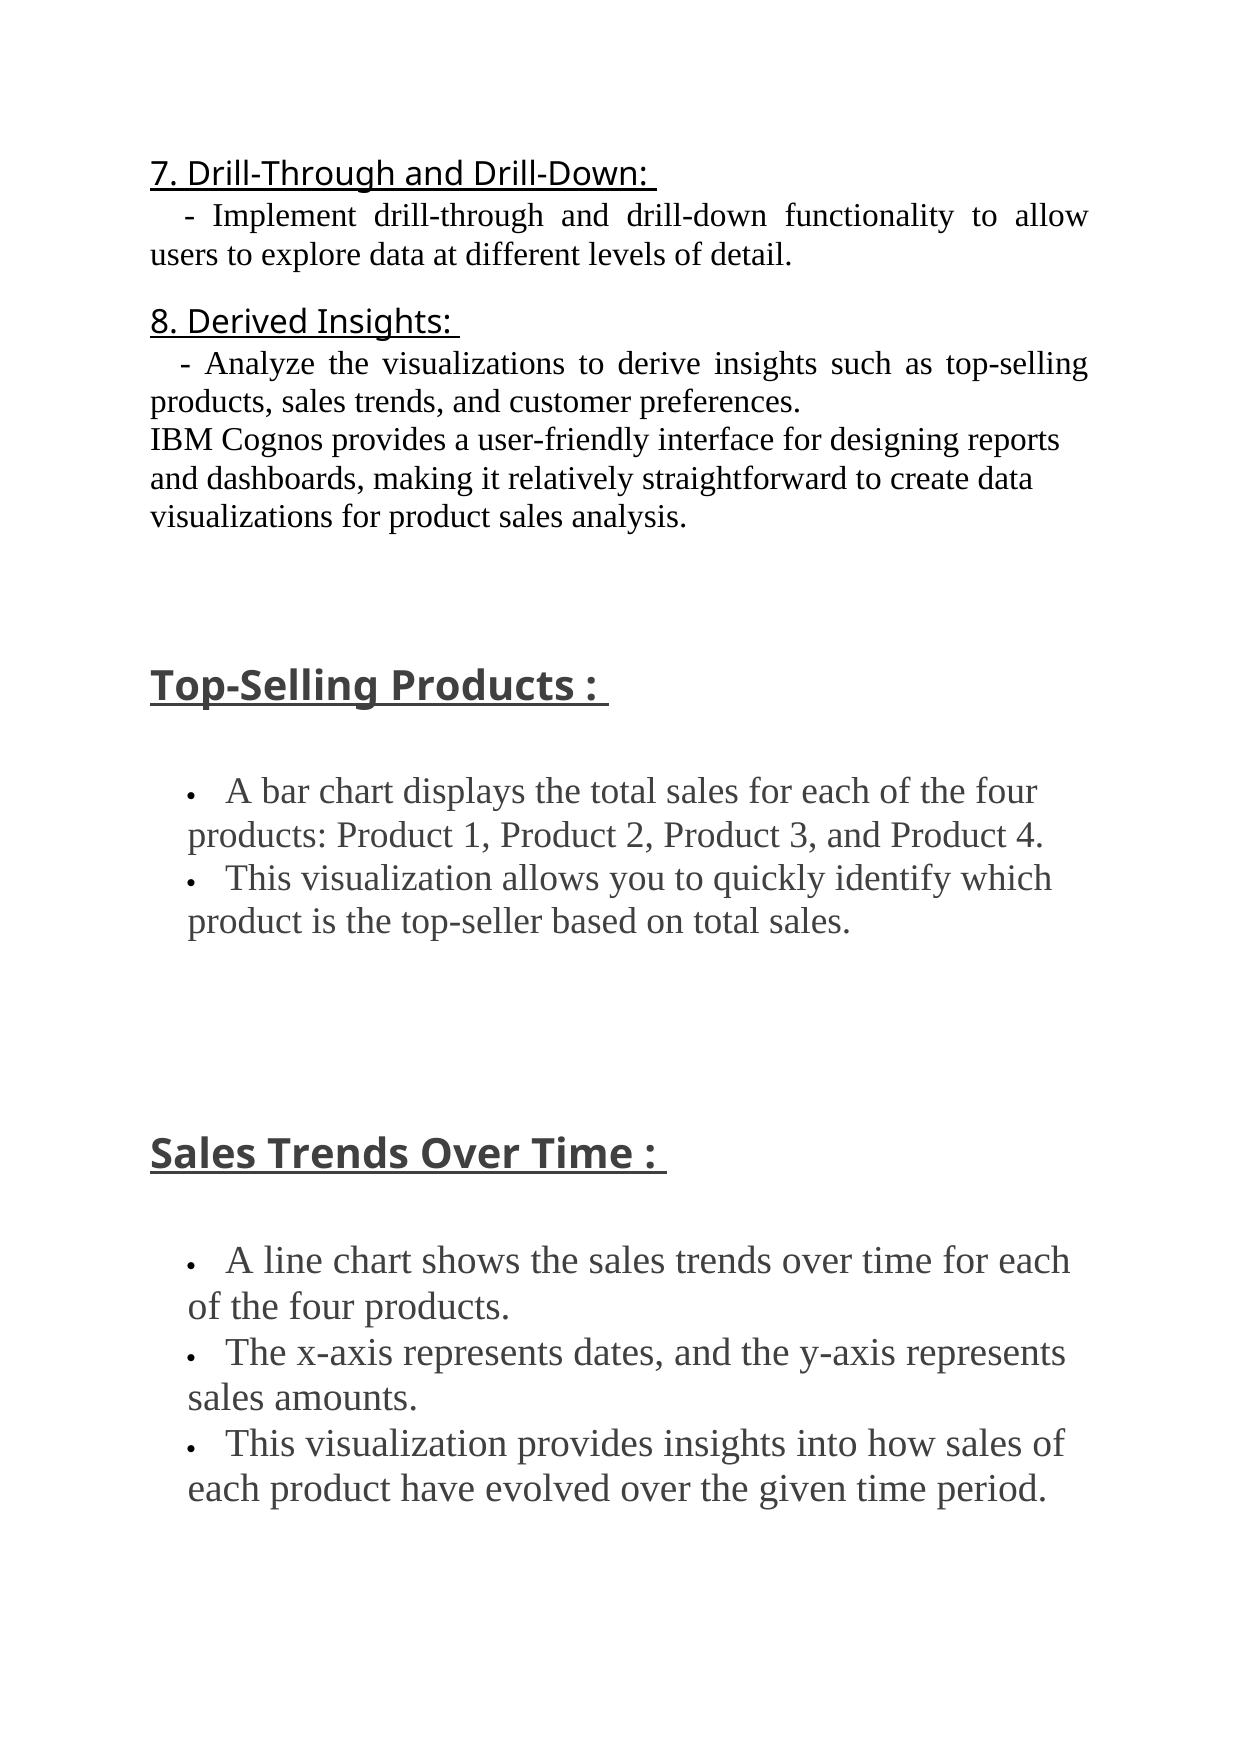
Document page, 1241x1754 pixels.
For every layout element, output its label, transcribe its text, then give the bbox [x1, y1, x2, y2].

list A bar chart displays the total sales for each of the four products: Product 1, Product 2, Product 3, and Product 4. [187, 769, 1090, 855]
list A line chart shows the sales trends over time for each of the four products. [187, 1237, 1090, 1328]
text - Implement drill-through and drill-down functionality to allow users to explore data at different levels of detail. [150, 195, 1090, 272]
list This visualization provides insights into how sales of each product have evolved over the given time period. [187, 1419, 1090, 1510]
text 8. Derived Insights: [150, 298, 1090, 343]
text IBM Cognos provides a user-friendly interface for designing reports and dashboards, making it relatively straightforward to create data visualizations for product sales analysis. [150, 420, 1090, 535]
text Top-Selling Products : [150, 655, 1090, 712]
text 7. Drill-Through and Drill-Down: [150, 150, 1090, 195]
list The x-axis represents dates, and the y-axis represents sales amounts. [187, 1328, 1090, 1419]
text - Analyze the visualizations to derive insights such as top-selling products, sales trends, and customer preferences. [150, 343, 1090, 420]
list This visualization allows you to quickly identify which product is the top-seller based on total sales. [187, 855, 1090, 941]
text Sales Trends Over Time : [150, 1123, 1090, 1180]
